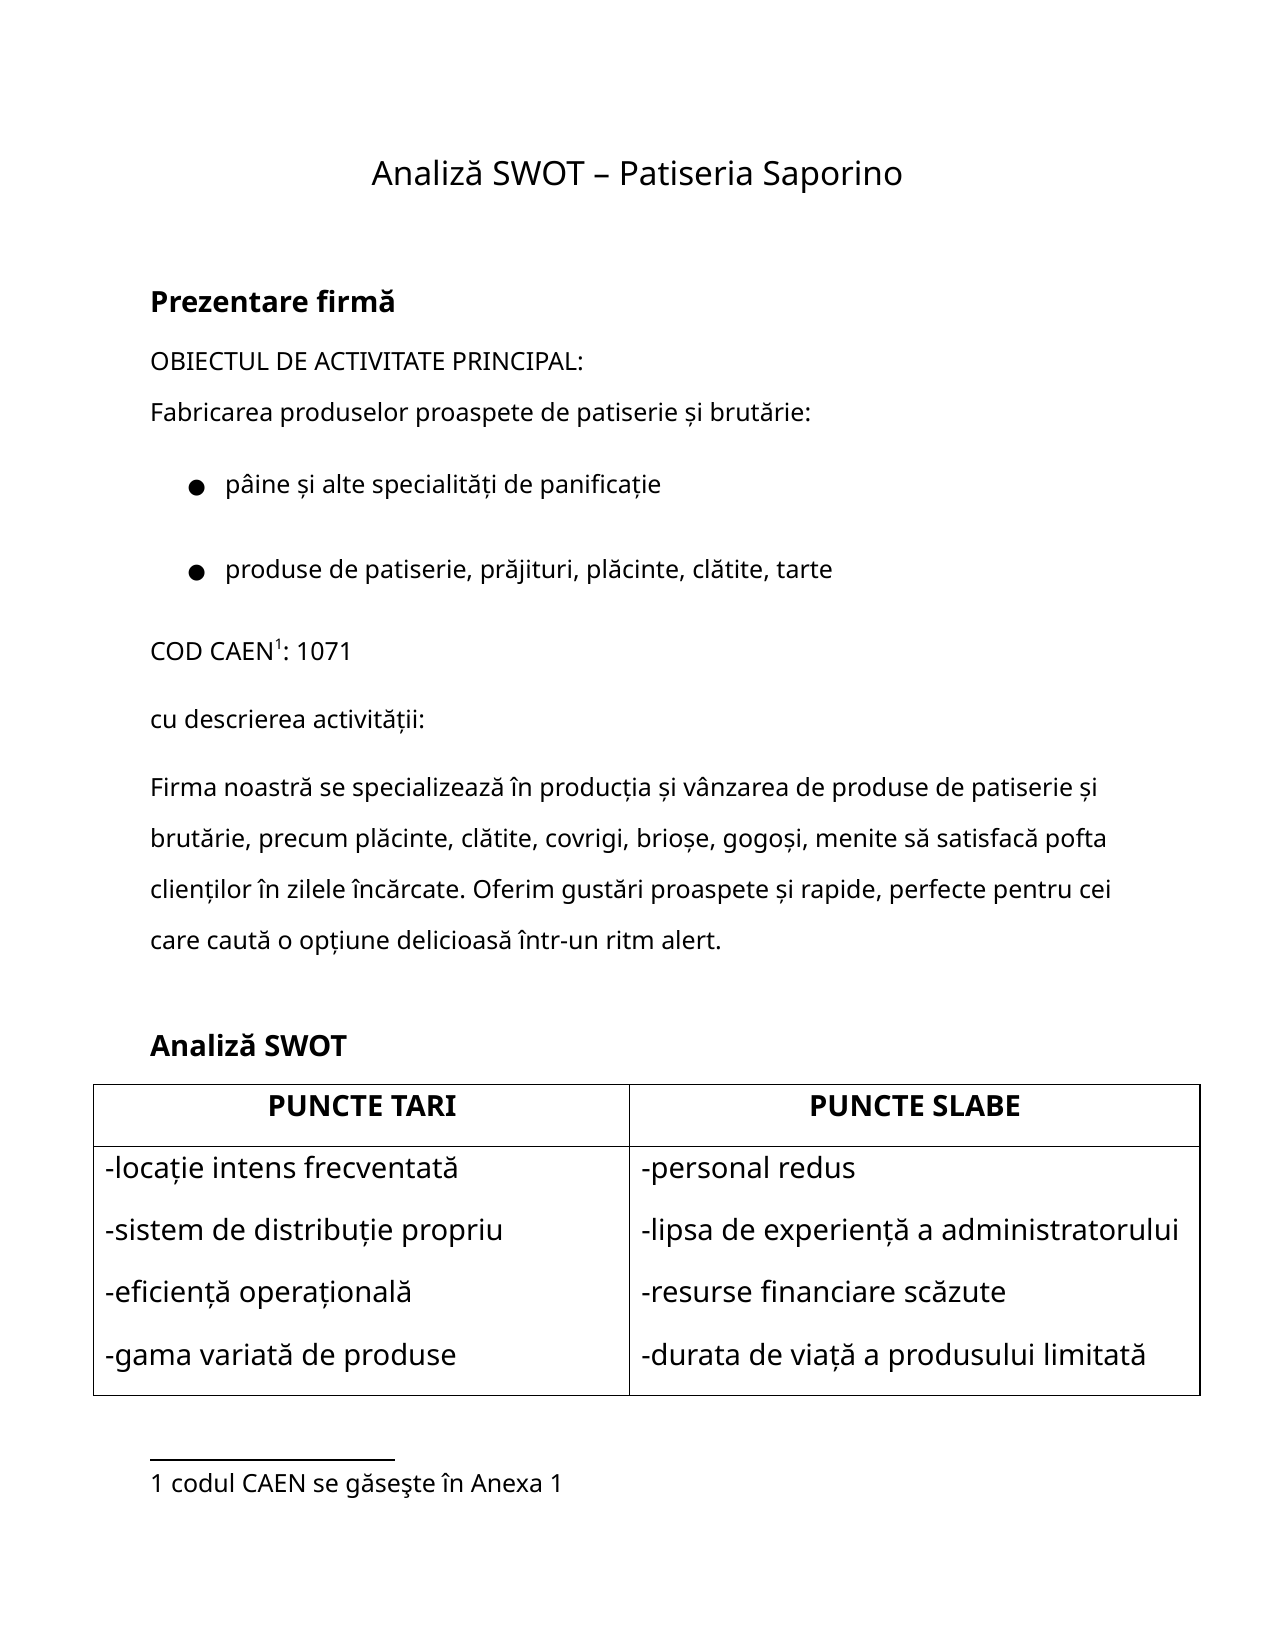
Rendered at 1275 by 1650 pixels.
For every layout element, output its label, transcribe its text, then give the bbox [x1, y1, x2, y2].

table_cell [94, 1147, 629, 1394]
text OBIECTUL DE ACTIVITATE PRINCIPAL: [150, 343, 1125, 377]
table_header PUNCTE TARI [94, 1085, 629, 1146]
text Prezentare firmă [150, 281, 1125, 321]
text Firma noastră se specializează în producția și vânzarea de produse de patiserie și brutărie, precum plăcinte, clătite, covrigi, brioșe, gogoși, menite să satisfacă pofta clienților în zilele încărcate. Oferim gustări proaspete și rapide, perfecte pentru cei care caută o opțiune delicioasă într-un ritm alert. [150, 770, 1125, 957]
list produse de patiserie, prăjituri, plăcinte, clătite, tarte [187, 548, 1125, 591]
table_header PUNCTE SLABE [630, 1085, 1199, 1146]
text Analiză SWOT – Patiseria Saporino [150, 150, 1125, 195]
text COD CAEN: 1071 cu descrierea activității: [150, 633, 1125, 736]
text Analiză SWOT [150, 1025, 1125, 1064]
text Fabricarea produselor proaspete de patiserie și brutărie: [150, 394, 1125, 428]
list pâine și alte specialități de panificație [187, 463, 1125, 505]
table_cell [630, 1147, 1199, 1394]
